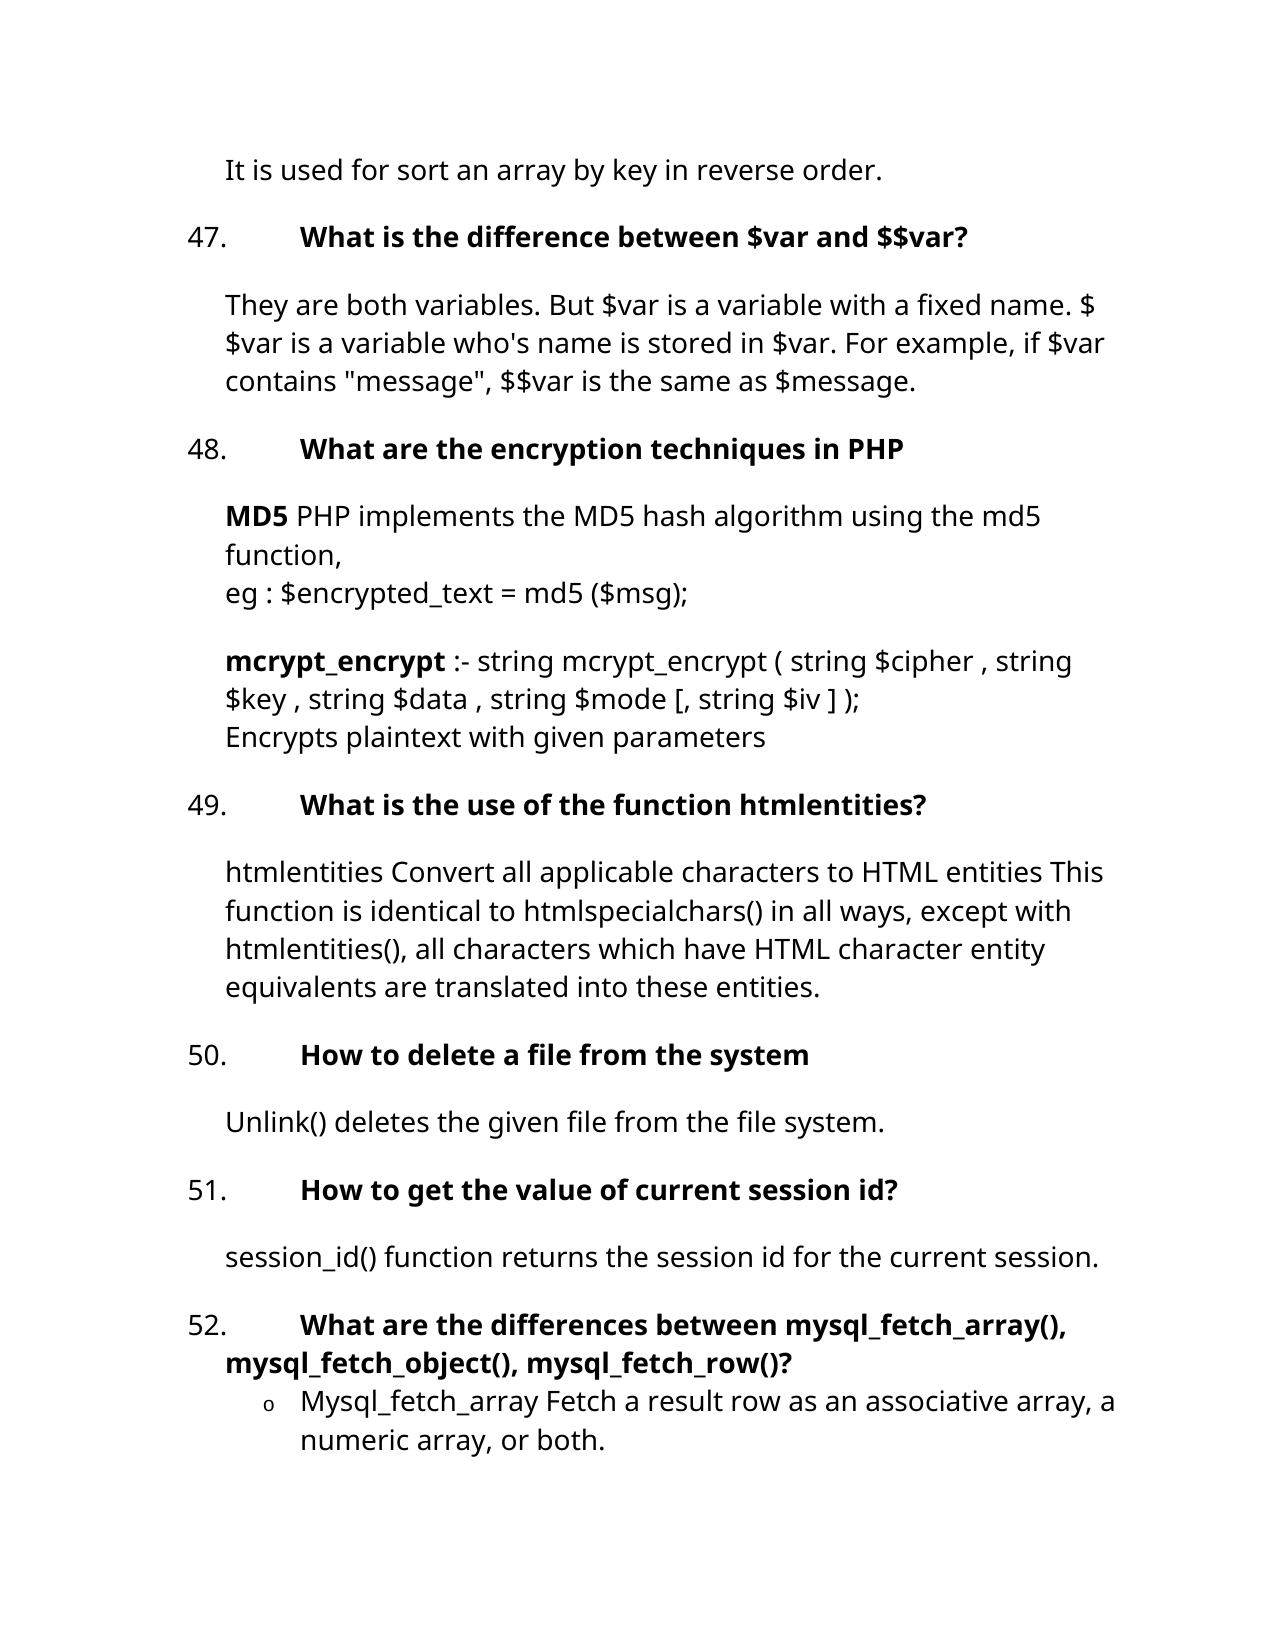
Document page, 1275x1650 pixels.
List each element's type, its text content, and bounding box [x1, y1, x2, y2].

list What are the differences between mysql_fetch_array(), mysql_fetch_object(), mysql_fetch_row()? [187, 1305, 1125, 1382]
list Mysql_fetch_array Fetch a result row as an associative array, a numeric array, or both. [262, 1382, 1125, 1458]
text htmlentities Convert all applicable characters to HTML entities This function is identical to htmlspecialchars() in all ways, except with htmlentities(), all characters which have HTML character entity equivalents are translated into these entities. [225, 852, 1125, 1006]
list What is the difference between $var and $$var? [187, 217, 1125, 256]
text It is used for sort an array by key in reverse order. [225, 150, 1125, 188]
list What are the encryption techniques in PHP [187, 429, 1125, 467]
list How to delete a file from the system [187, 1035, 1125, 1073]
list What is the use of the function htmlentities? [187, 785, 1125, 823]
text Unlink() deletes the given file from the file system. [225, 1102, 1125, 1141]
text MD5 PHP implements the MD5 hash algorithm using the md5 function, eg : $encrypted_text = md5 ($msg); [225, 497, 1125, 612]
text mcrypt_encrypt :- string mcrypt_encrypt ( string $cipher , string $key , string $data , string $mode [, string $iv ] ); Encrypts plaintext with given parameters [225, 641, 1125, 756]
list How to get the value of current session id? [187, 1170, 1125, 1208]
text They are both variables. But $var is a variable with a fixed name. $$var is a variable who's name is stored in $var. For example, if $var contains "message", $$var is the same as $message. [225, 285, 1125, 400]
text session_id() function returns the session id for the current session. [225, 1237, 1125, 1276]
